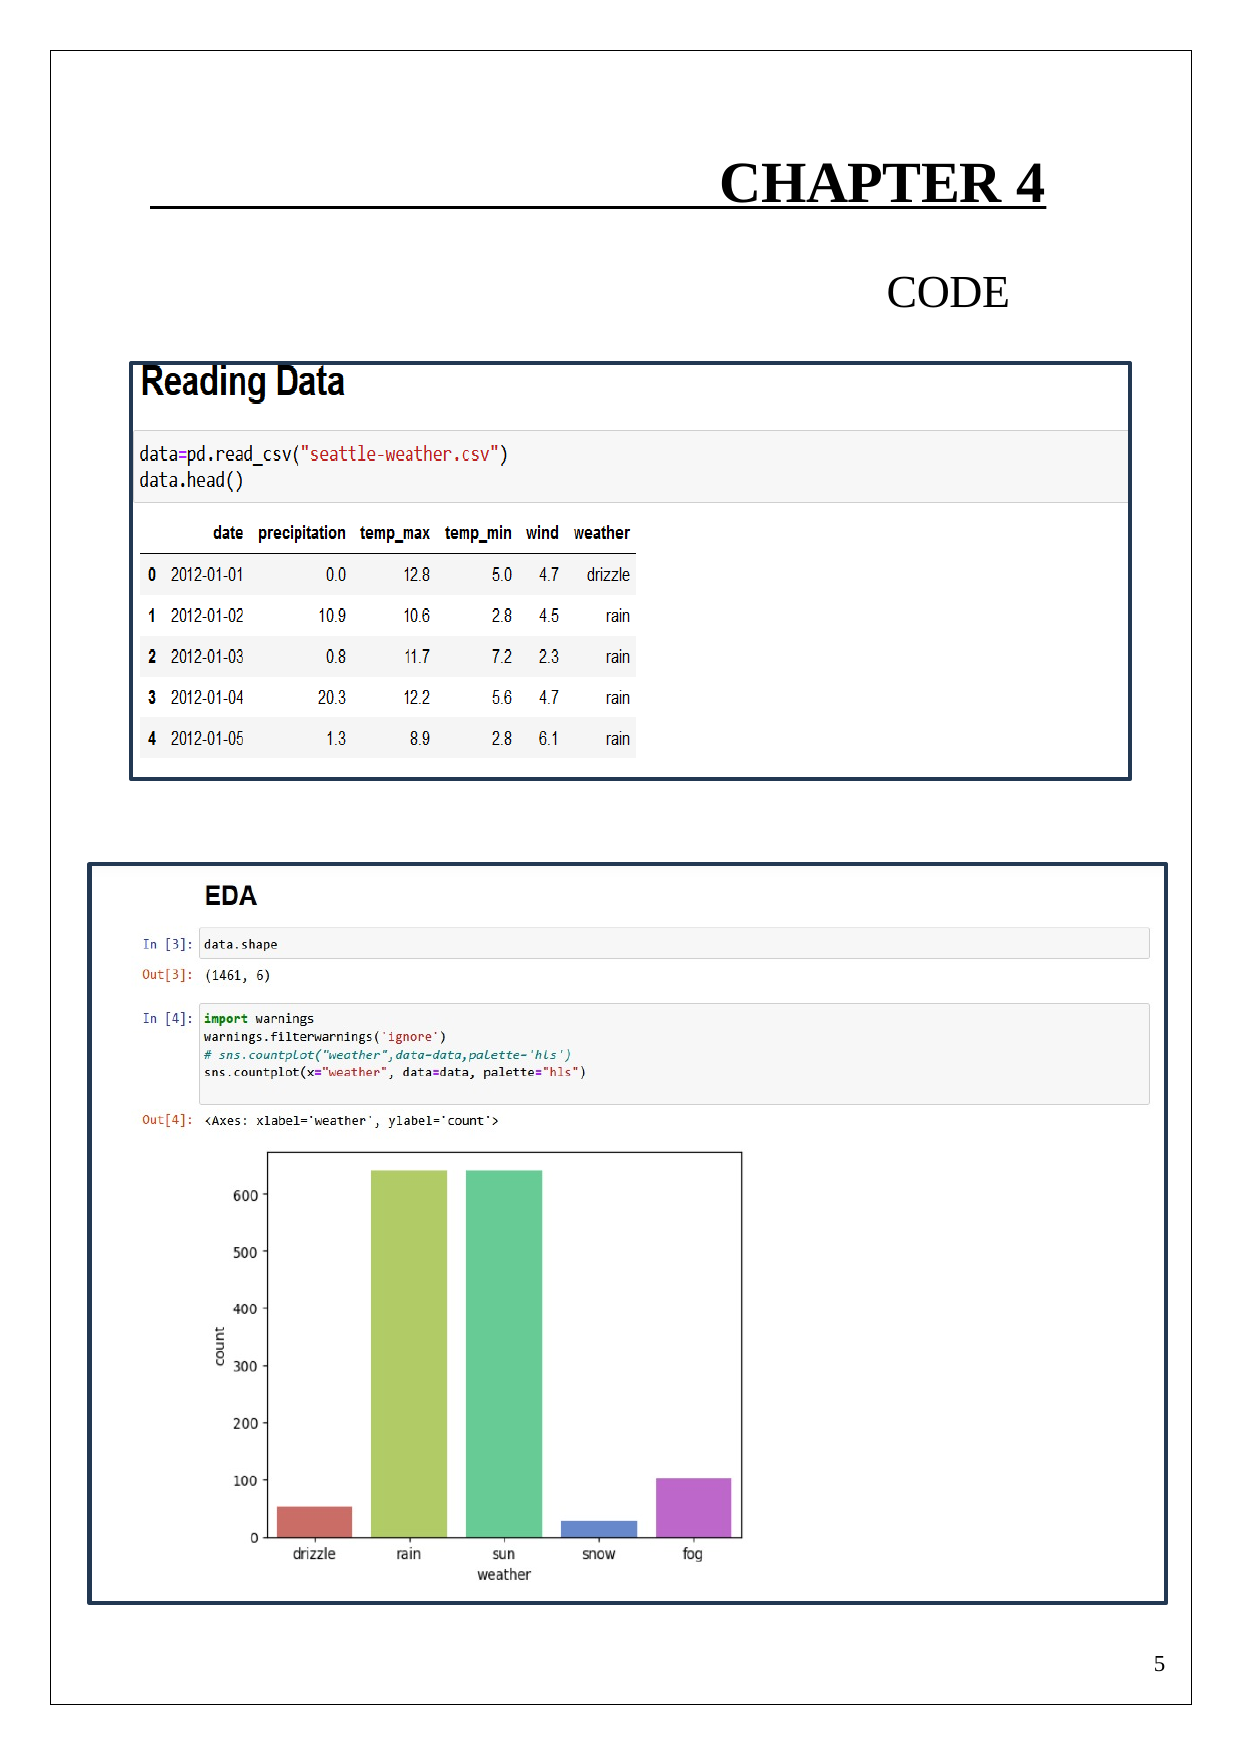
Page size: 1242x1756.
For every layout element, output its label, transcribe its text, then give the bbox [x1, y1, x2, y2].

subtitle CHAPTER 4 [150, 148, 1188, 215]
picture [92, 866, 1164, 1601]
picture [133, 365, 1128, 777]
text CODE [89, 265, 1010, 318]
